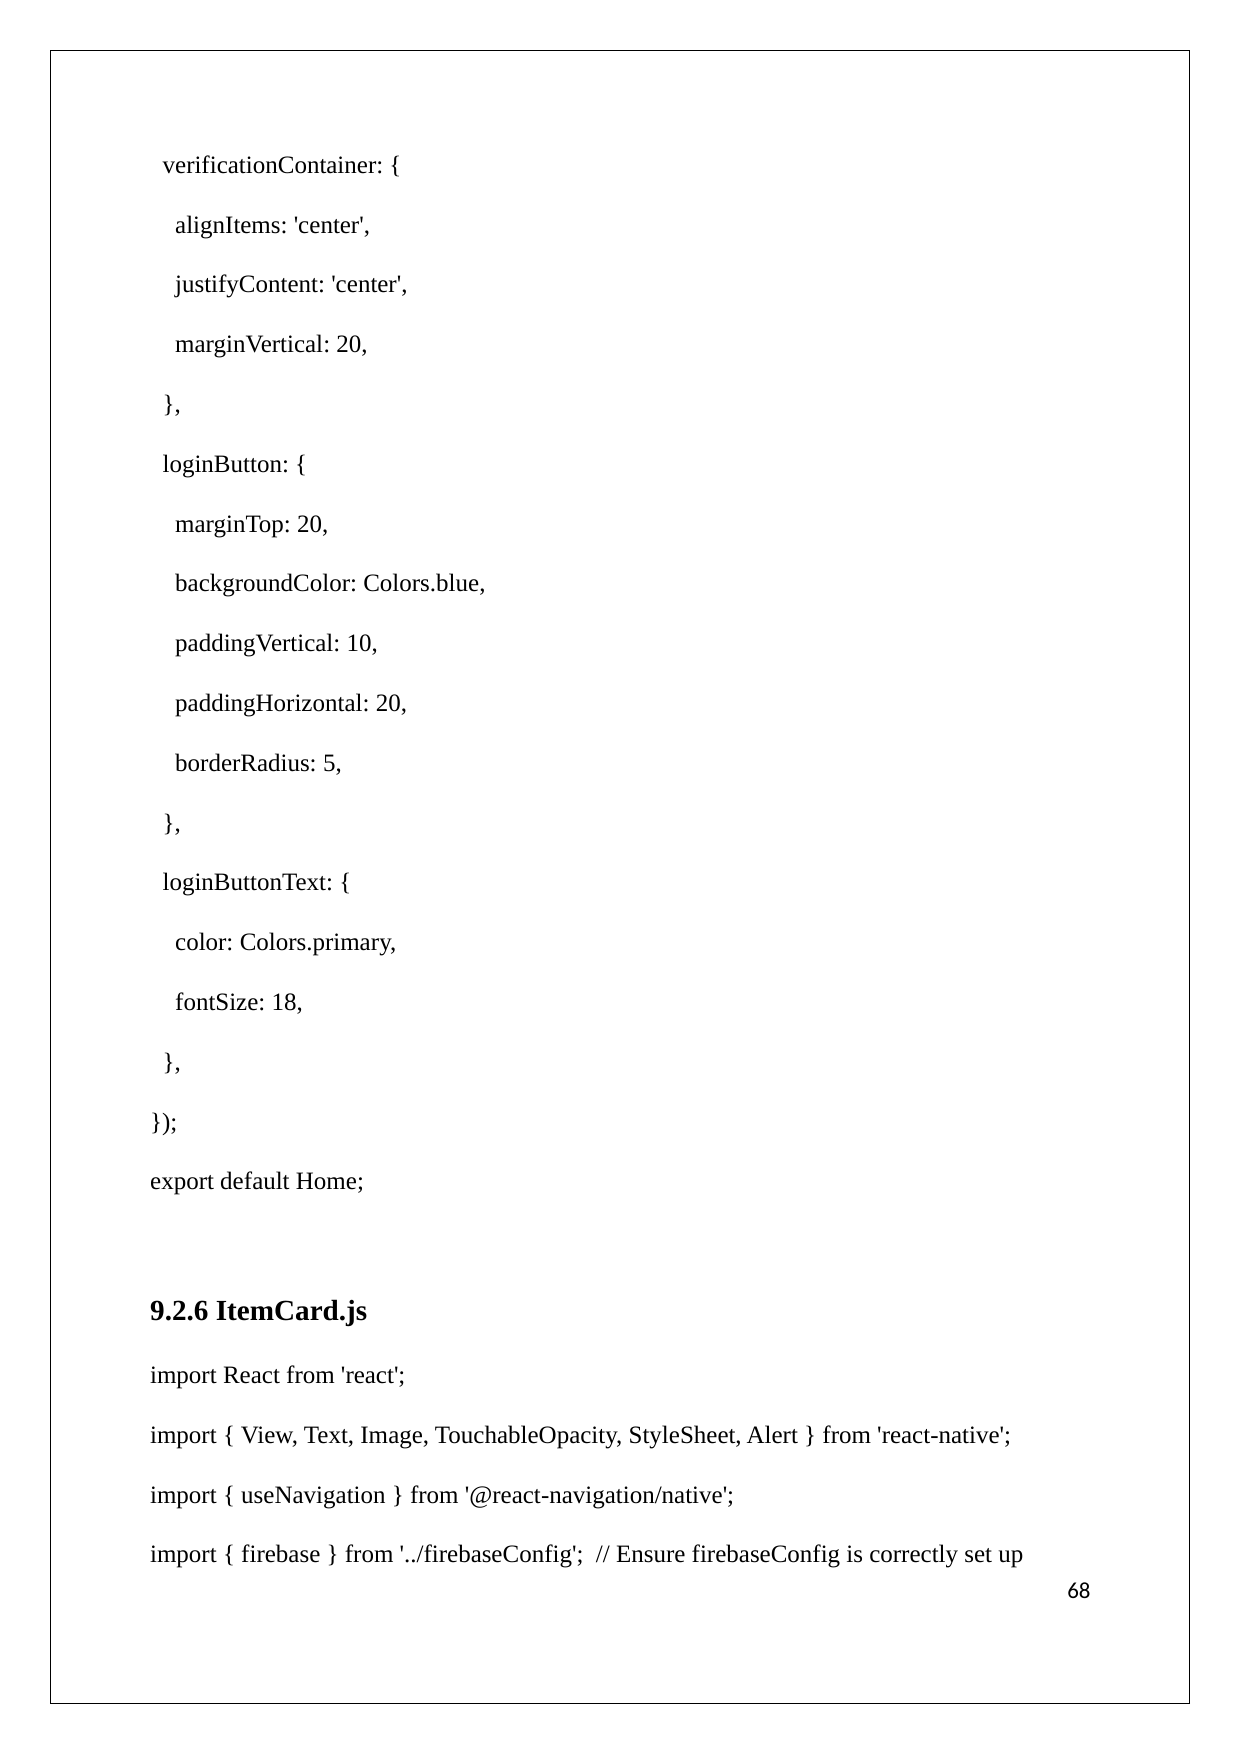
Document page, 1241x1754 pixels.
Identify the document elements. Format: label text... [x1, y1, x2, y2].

text 9.2.6 ItemCard.js [150, 1293, 1090, 1327]
text marginVertical: 20, [150, 329, 1090, 358]
text }, [150, 1047, 1090, 1076]
text loginButton: { [150, 449, 1090, 478]
text loginButtonText: { [150, 867, 1090, 896]
text fontSize: 18, [150, 987, 1090, 1016]
text import React from 'react'; [150, 1360, 1090, 1389]
text justifyContent: 'center', [150, 269, 1090, 298]
text verificationContainer: { [150, 150, 1090, 179]
text export default Home; [150, 1166, 1090, 1195]
text import { View, Text, Image, TouchableOpacity, StyleSheet, Alert } from 'react-native'; [150, 1420, 1090, 1449]
text import { useNavigation } from '@react-navigation/native'; [150, 1480, 1090, 1508]
text alignItems: 'center', [150, 210, 1090, 238]
text borderRadius: 5, [150, 748, 1090, 777]
text }); [150, 1107, 1090, 1135]
text paddingVertical: 10, [150, 628, 1090, 657]
text }, [150, 389, 1090, 418]
text paddingHorizontal: 20, [150, 688, 1090, 717]
text marginTop: 20, [150, 509, 1090, 537]
text }, [150, 808, 1090, 836]
text backgroundColor: Colors.blue, [150, 568, 1090, 597]
text color: Colors.primary, [150, 927, 1090, 956]
text import { firebase } from '../firebaseConfig'; // Ensure firebaseConfig is correctly set up [150, 1539, 1090, 1568]
